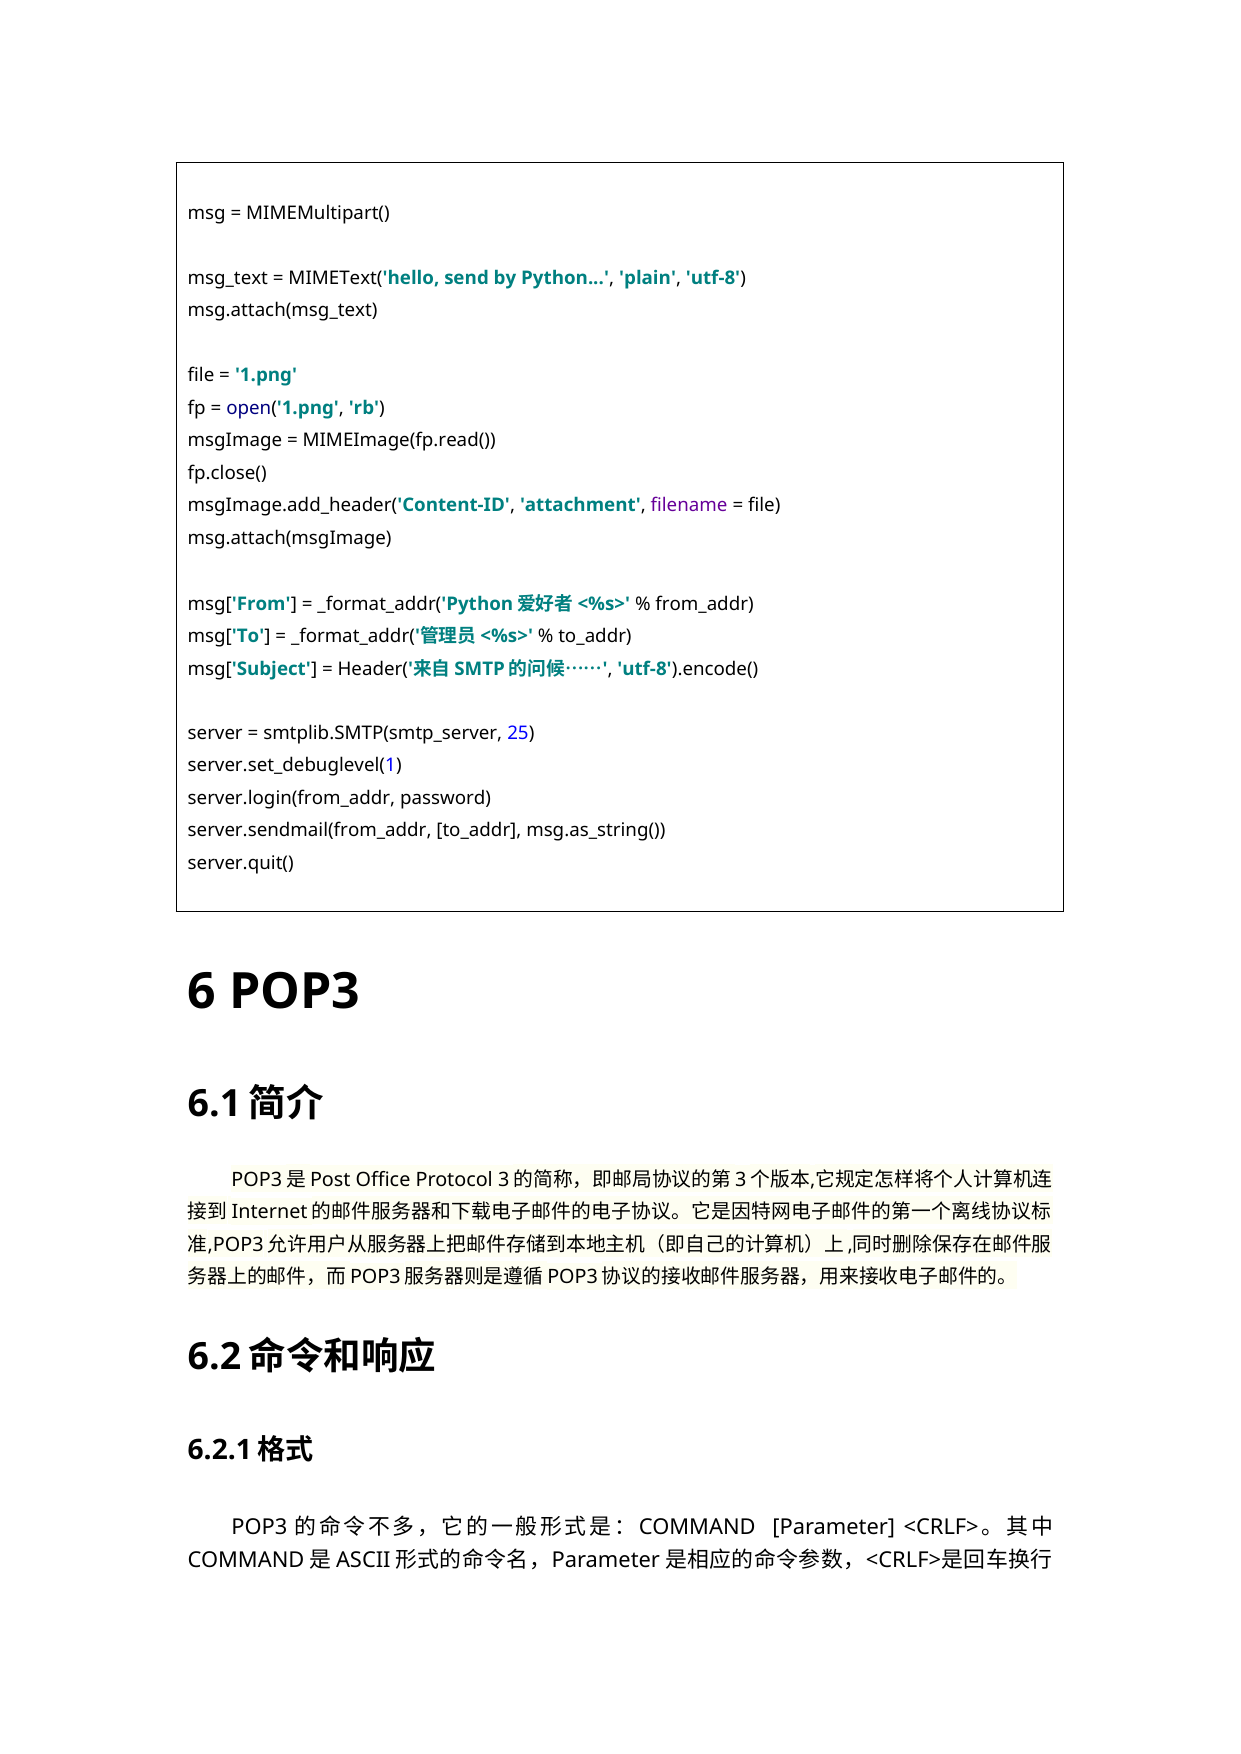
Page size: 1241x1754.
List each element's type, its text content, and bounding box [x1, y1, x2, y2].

subtitle 6.1简介 [187, 1067, 1053, 1132]
subtitle 6.2.1格式 [187, 1415, 1053, 1480]
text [187, 1509, 1053, 1574]
text POP3是Post Office Protocol 3的简称，即邮局协议的第3个版本,它规定怎样将个人计算机连接到Internet的邮件服务器和下载电子邮件的电子协议。它是因特网电子邮件的第一个离线协议标准,POP3允许用户从服务器上把邮件存储到本地主机（即自己的计算机）上,同时删除保存在邮件服务器上的邮件，而POP3服务器则是遵循POP3协议的接收邮件服务器，用来接收电子邮件的。 [187, 1162, 1053, 1292]
subtitle 6 POP3 [187, 941, 1053, 1038]
subtitle 6.2命令和响应 [187, 1321, 1053, 1386]
